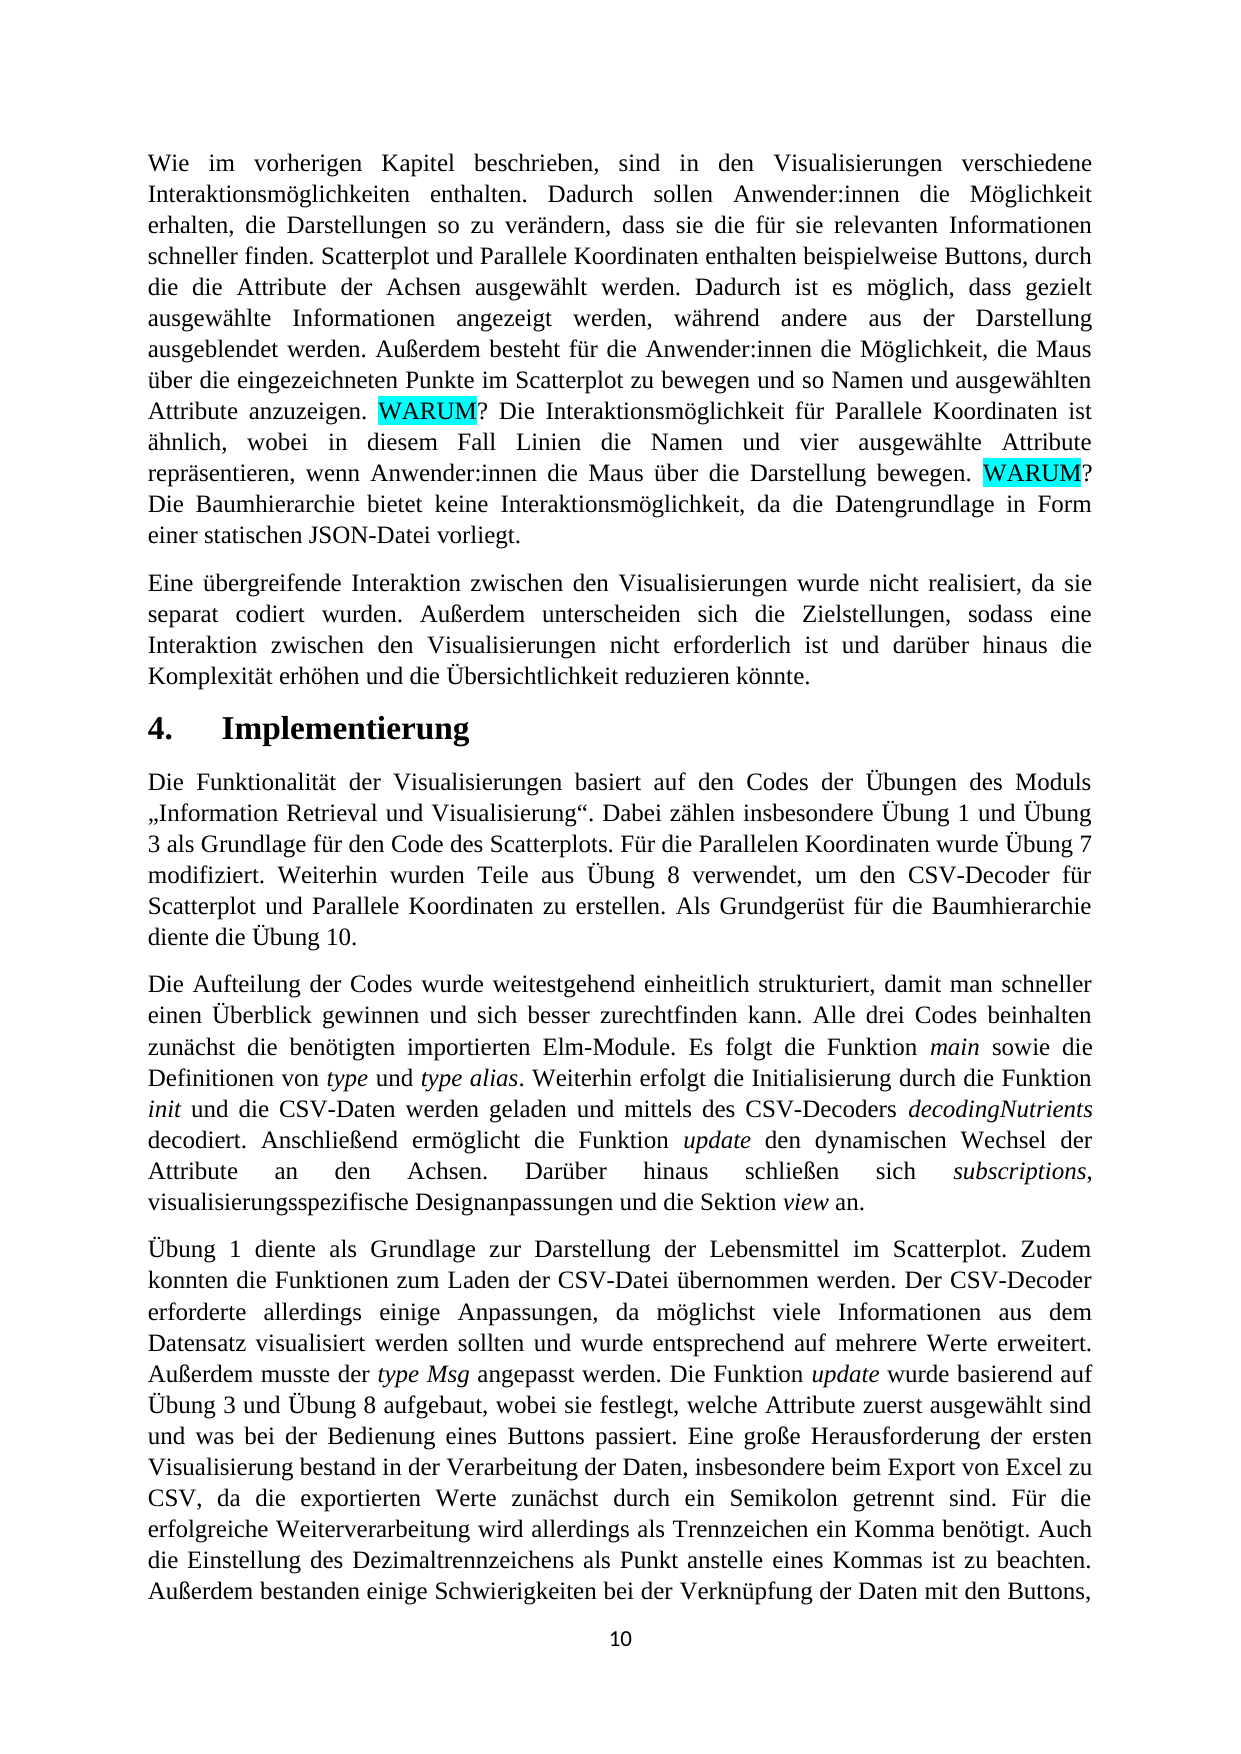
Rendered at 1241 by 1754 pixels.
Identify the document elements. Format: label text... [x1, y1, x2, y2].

text Wie im vorherigen Kapitel beschrieben, sind in den Visualisierungen verschiedene Interaktionsmöglichkeiten enthalten. Dadurch sollen Anwender:innen die Möglichkeit erhalten, die Darstellungen so zu verändern, dass sie die für sie relevanten Informationen schneller finden. Scatterplot und Parallele Koordinaten enthalten beispielweise Buttons, durch die die Attribute der Achsen ausgewählt werden. Dadurch ist es möglich, dass gezielt ausgewählte Informationen angezeigt werden, während andere aus der Darstellung ausgeblendet werden. Außerdem besteht für die Anwender:innen die Möglichkeit, die Maus über die eingezeichneten Punkte im Scatterplot zu bewegen und so Namen und ausgewählten Attribute anzuzeigen. WARUM? Die Interaktionsmöglichkeit für Parallele Koordinaten ist ähnlich, wobei in diesem Fall Linien die Namen und vier ausgewählte Attribute repräsentieren, wenn Anwender:innen die Maus über die Darstellung bewegen. WARUM? Die Baumhierarchie bietet keine Interaktionsmöglichkeit, da die Datengrundlage in Form einer statischen JSON-Datei vorliegt. [148, 148, 1093, 549]
text Eine übergreifende Interaktion zwischen den Visualisierungen wurde nicht realisiert, da sie separat codiert wurden. Außerdem unterscheiden sich die Zielstellungen, sodass eine Interaktion zwischen den Visualisierungen nicht erforderlich ist und darüber hinaus die Komplexität erhöhen und die Übersichtlichkeit reduzieren könnte. [148, 568, 1093, 690]
text Die Funktionalität der Visualisierungen basiert auf den Codes der Übungen des Moduls „Information Retrieval und Visualisierung“. Dabei zählen insbesondere Übung 1 und Übung 3 als Grundlage für den Code des Scatterplots. Für die Parallelen Koordinaten wurde Übung 7 modifiziert. Weiterhin wurden Teile aus Übung 8 verwendet, um den CSV-Decoder für Scatterplot und Parallele Koordinaten zu erstellen. Als Grundgerüst für die Baumhierarchie diente die Übung 10. [148, 767, 1093, 951]
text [148, 1234, 1093, 1605]
text Die Aufteilung der Codes wurde weitestgehend einheitlich strukturiert, damit man schneller einen Überblick gewinnen und sich besser zurechtfinden kann. Alle drei Codes beinhalten zunächst die benötigten importierten Elm-Module. Es folgt die Funktion main sowie die Definitionen von type und type alias. Weiterhin erfolgt die Initialisierung durch die Funktion init und die CSV-Daten werden geladen und mittels des CSV-Decoders decodingNutrients decodiert. Anschließend ermöglicht die Funktion update den dynamischen Wechsel der Attribute an den Achsen. Darüber hinaus schließen sich subscriptions, visualisierungsspezifische Designanpassungen und die Sektion view an. [148, 969, 1093, 1216]
subtitle Implementierung [148, 709, 1093, 747]
